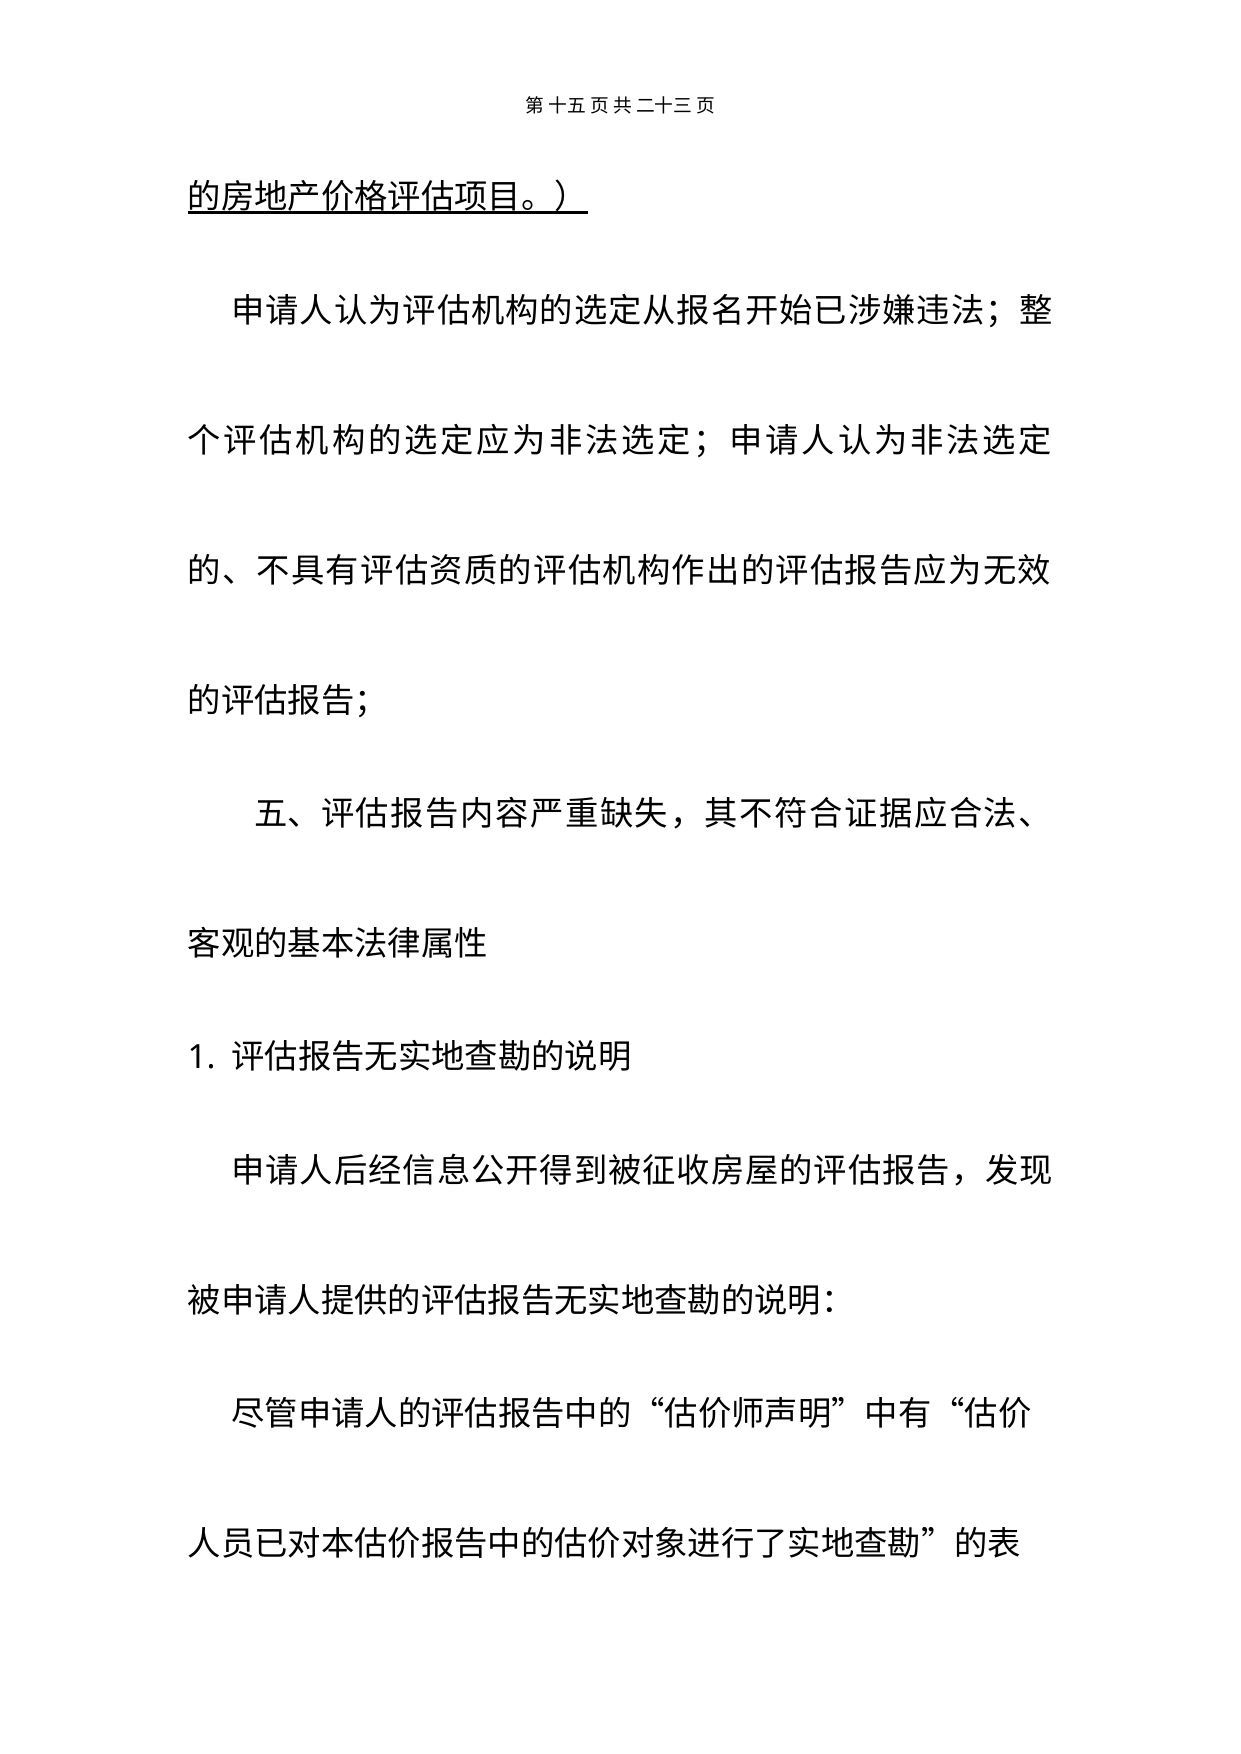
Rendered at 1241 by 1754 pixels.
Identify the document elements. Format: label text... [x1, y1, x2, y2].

list 评估报告无实地查勘的说明 [187, 1022, 1053, 1087]
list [187, 162, 1053, 227]
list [187, 1378, 1053, 1573]
list 评估报告内容严重缺失，其不符合证据应合法、客观的基本法律属性 [187, 778, 1053, 973]
list 申请人认为评估机构的选定从报名开始已涉嫌违法；整个评估机构的选定应为非法选定；申请人认为非法选定的、不具有评估资质的评估机构作出的评估报告应为无效的评估报告； [187, 275, 1053, 730]
list 申请人后经信息公开得到被征收房屋的评估报告，发现被申请人提供的评估报告无实地查勘的说明： [187, 1135, 1053, 1330]
